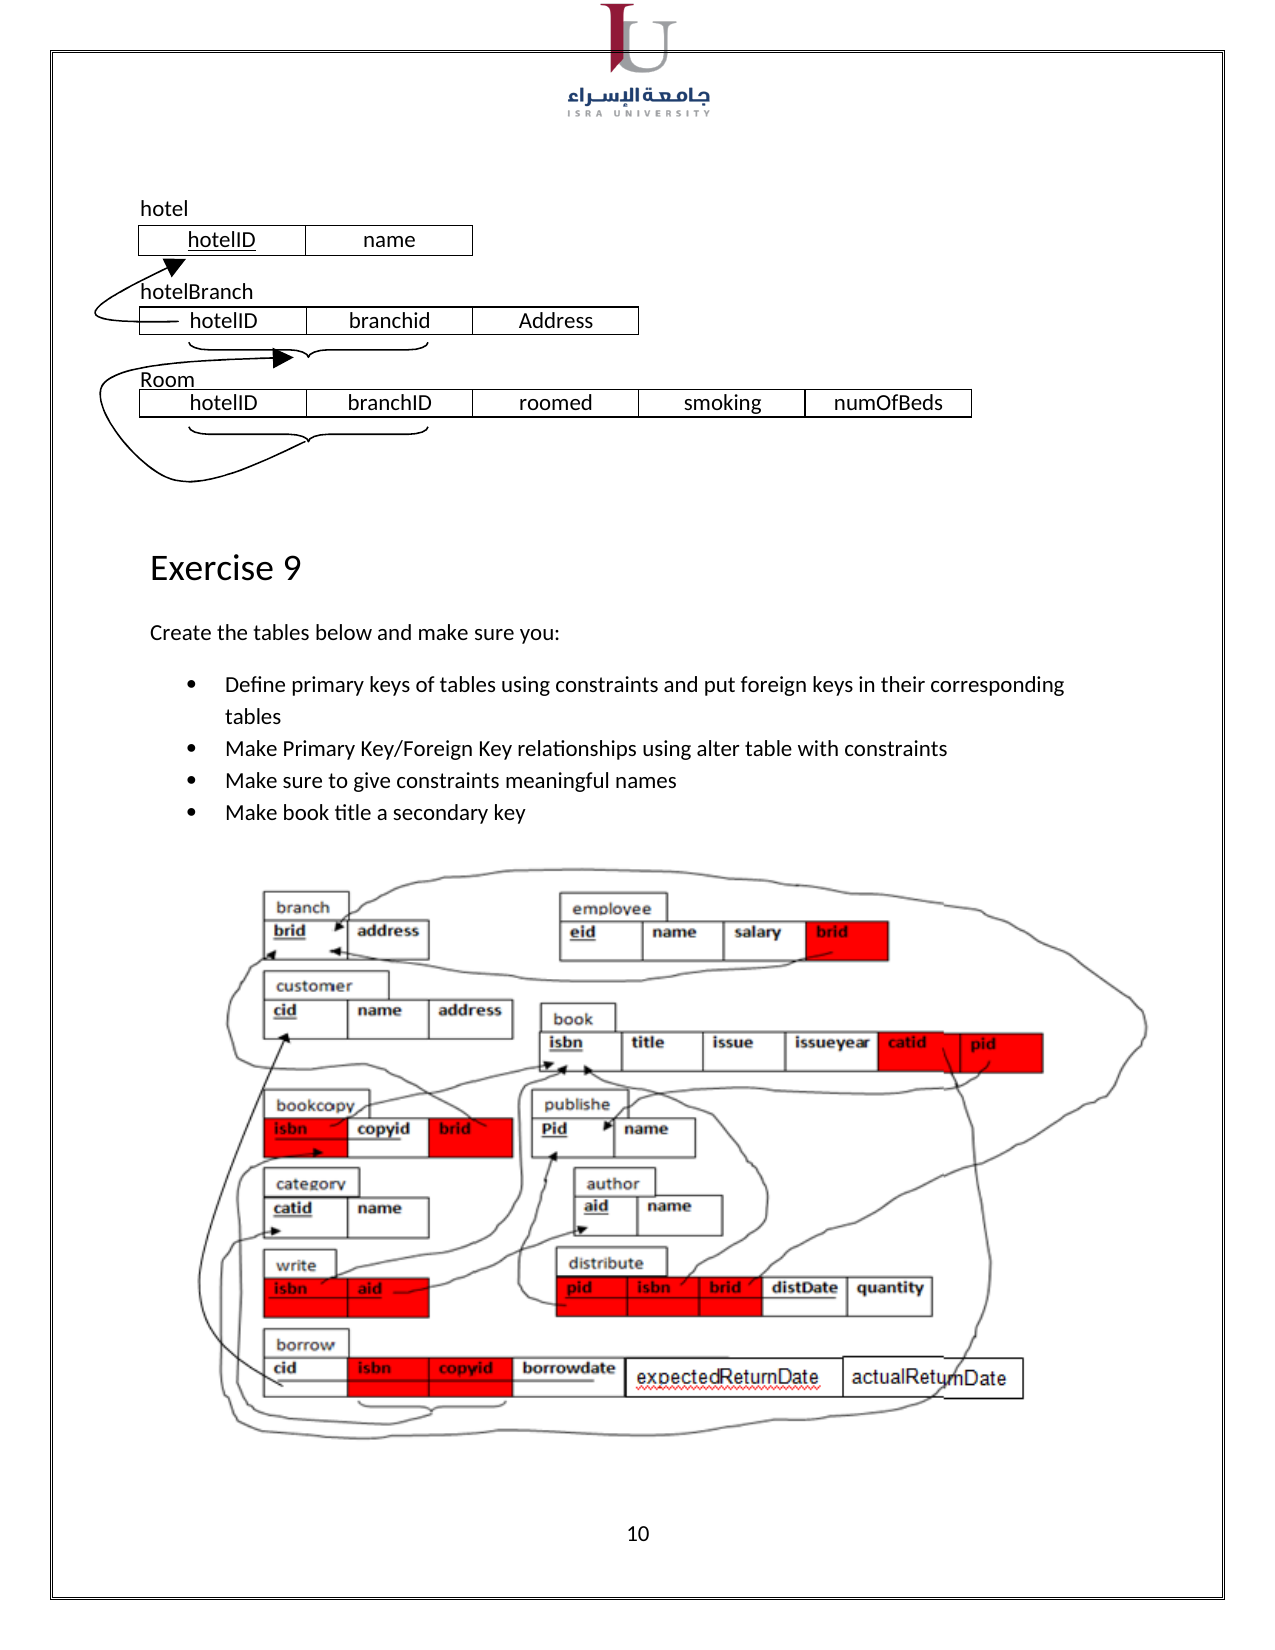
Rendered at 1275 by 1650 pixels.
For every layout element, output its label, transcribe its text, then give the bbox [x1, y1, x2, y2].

text hotelBranch [140, 243, 1194, 305]
picture [190, 851, 1158, 1446]
text hotel [140, 194, 1194, 223]
list Make book title a secondary key [187, 798, 1194, 826]
table_header roomed [473, 390, 638, 416]
table_header branchid [307, 308, 472, 334]
table_header numOfBeds [806, 390, 971, 416]
table_header smoking [639, 390, 804, 416]
table_header branchID [307, 390, 472, 416]
list Make Primary Key/Foreign Key relationships using alter table with constraints [187, 734, 1194, 762]
list Make sure to give constraints meaningful names [187, 766, 1194, 794]
list Define primary keys of tables using constraints and put foreign keys in their corresponding tables [187, 671, 1066, 730]
table_header hotelID [140, 390, 306, 416]
picture [564, 53, 713, 121]
subtitle Exercise 9 [150, 544, 1194, 590]
table_header Address [473, 308, 638, 334]
picture [564, 0, 713, 50]
table_header hotelID [140, 308, 306, 334]
text Create the tables below and make sure you: [150, 618, 1194, 646]
